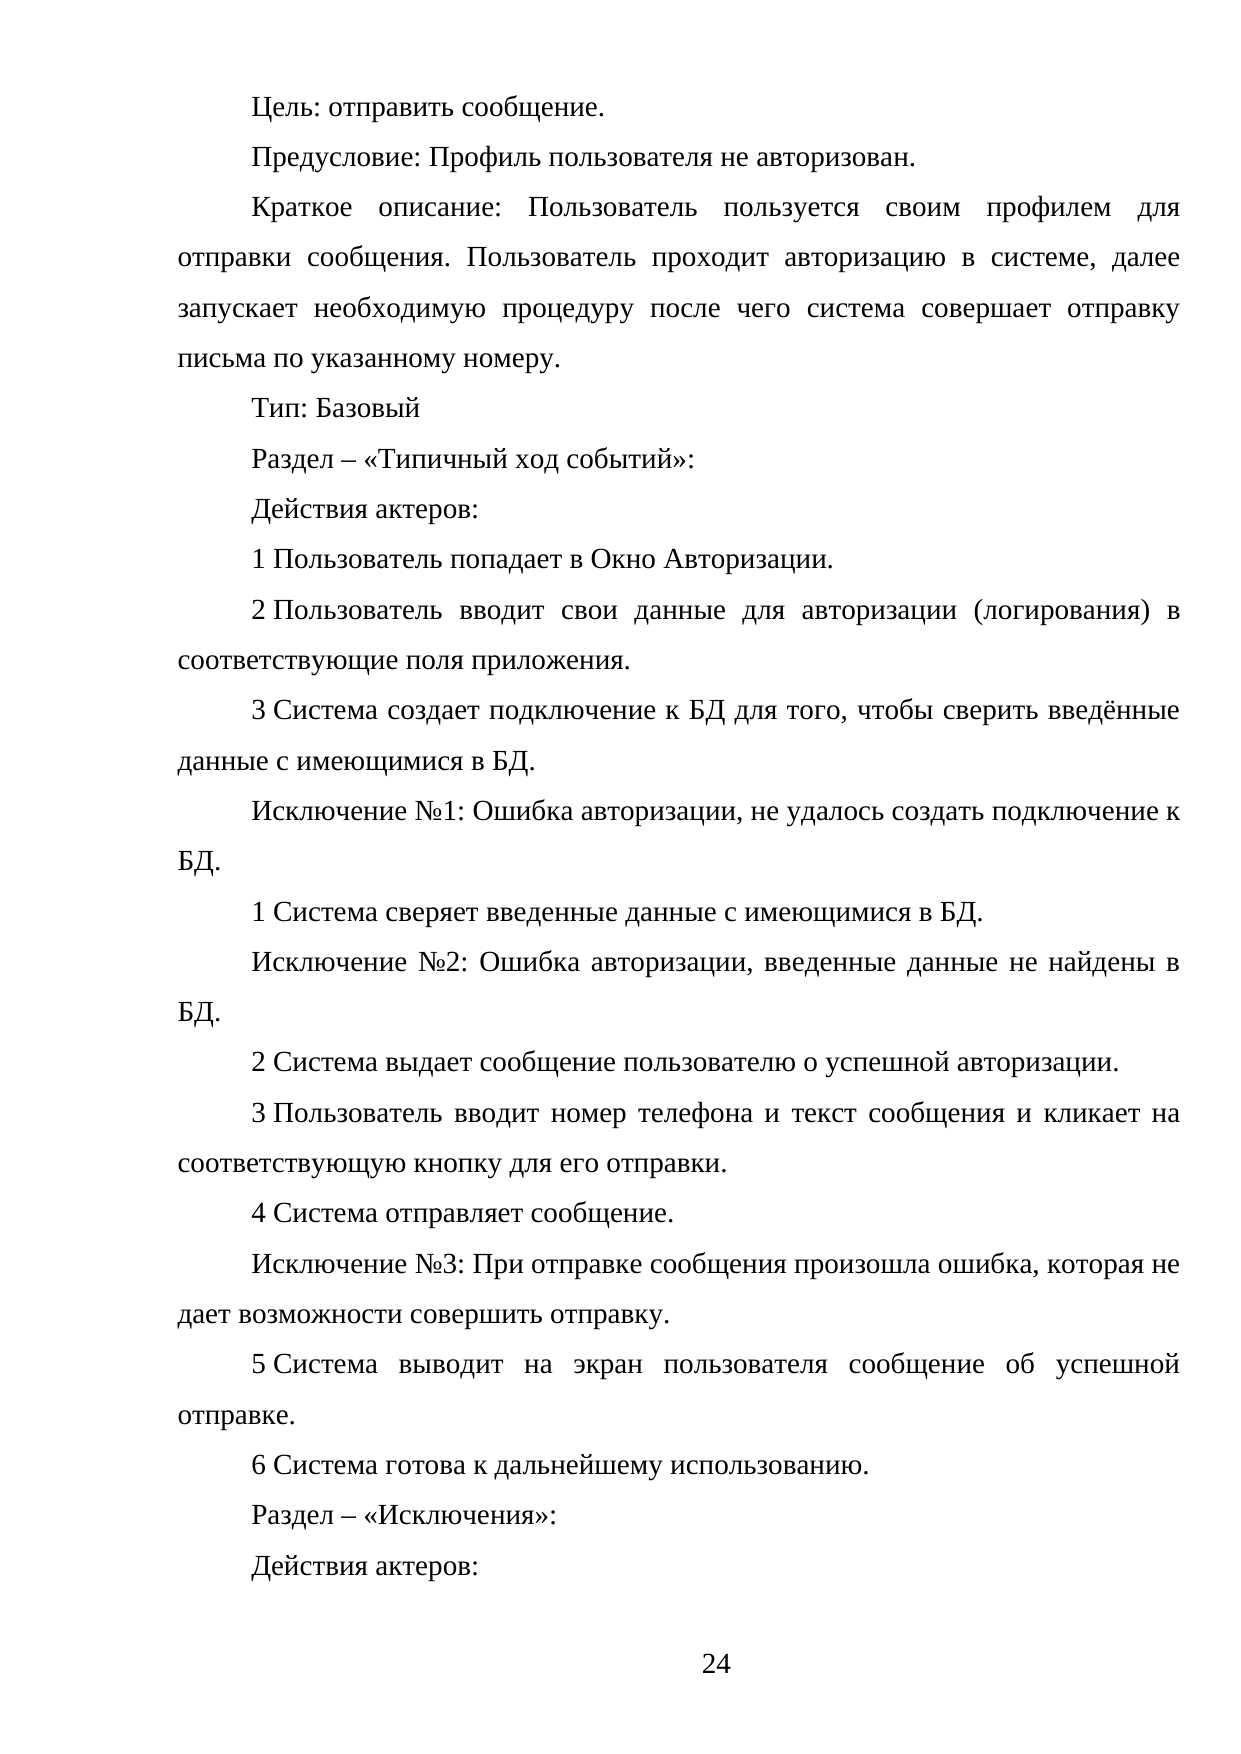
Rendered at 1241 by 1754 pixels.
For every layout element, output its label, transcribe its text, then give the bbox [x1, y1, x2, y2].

text Раздел – «Типичный ход событий»: [177, 441, 1181, 474]
list Система создает подключение к БД для того, чтобы сверить введённые данные с имеющимися в БД. [177, 692, 1181, 776]
text Предусловие: Профиль пользователя не авторизован. [177, 139, 1181, 172]
list Система готова к дальнейшему использованию. [177, 1447, 1181, 1481]
text Действия актеров: [177, 491, 1181, 525]
list Пользователь вводит номер телефона и текст сообщения и кликает на соответствующую кнопку для его отправки. [177, 1095, 1181, 1179]
text Действия актеров: [177, 1548, 1181, 1581]
list Система отправляет сообщение. [177, 1196, 1181, 1229]
list Система сверяет введенные данные с имеющимися в БД. [177, 894, 1181, 927]
text Исключение №3: При отправке сообщения произошла ошибка, которая не дает возможности совершить отправку. [177, 1246, 1181, 1330]
list Система выводит на экран пользователя сообщение об успешной отправке. [177, 1346, 1181, 1430]
text Тип: Базовый [177, 391, 1181, 424]
list Система выдает сообщение пользователю о успешной авторизации. [177, 1044, 1181, 1078]
list Пользователь вводит свои данные для авторизации (логирования) в соответствующие поля приложения. [177, 592, 1181, 676]
text Цель: отправить сообщение. [177, 89, 1181, 122]
list Пользователь попадает в Окно Авторизации. [177, 541, 1181, 575]
text Исключение №1: Ошибка авторизации, не удалось создать подключение к БД. [177, 793, 1181, 877]
text Раздел – «Исключения»: [177, 1497, 1181, 1531]
text Исключение №2: Ошибка авторизации, введенные данные не найдены в БД. [177, 944, 1181, 1028]
text Краткое описание: Пользователь пользуется своим профилем для отправки сообщения. Пользователь проходит авторизацию в системе, далее запускает необходимую процедуру после чего система совершает отправку письма по указанному номеру. [177, 189, 1181, 374]
